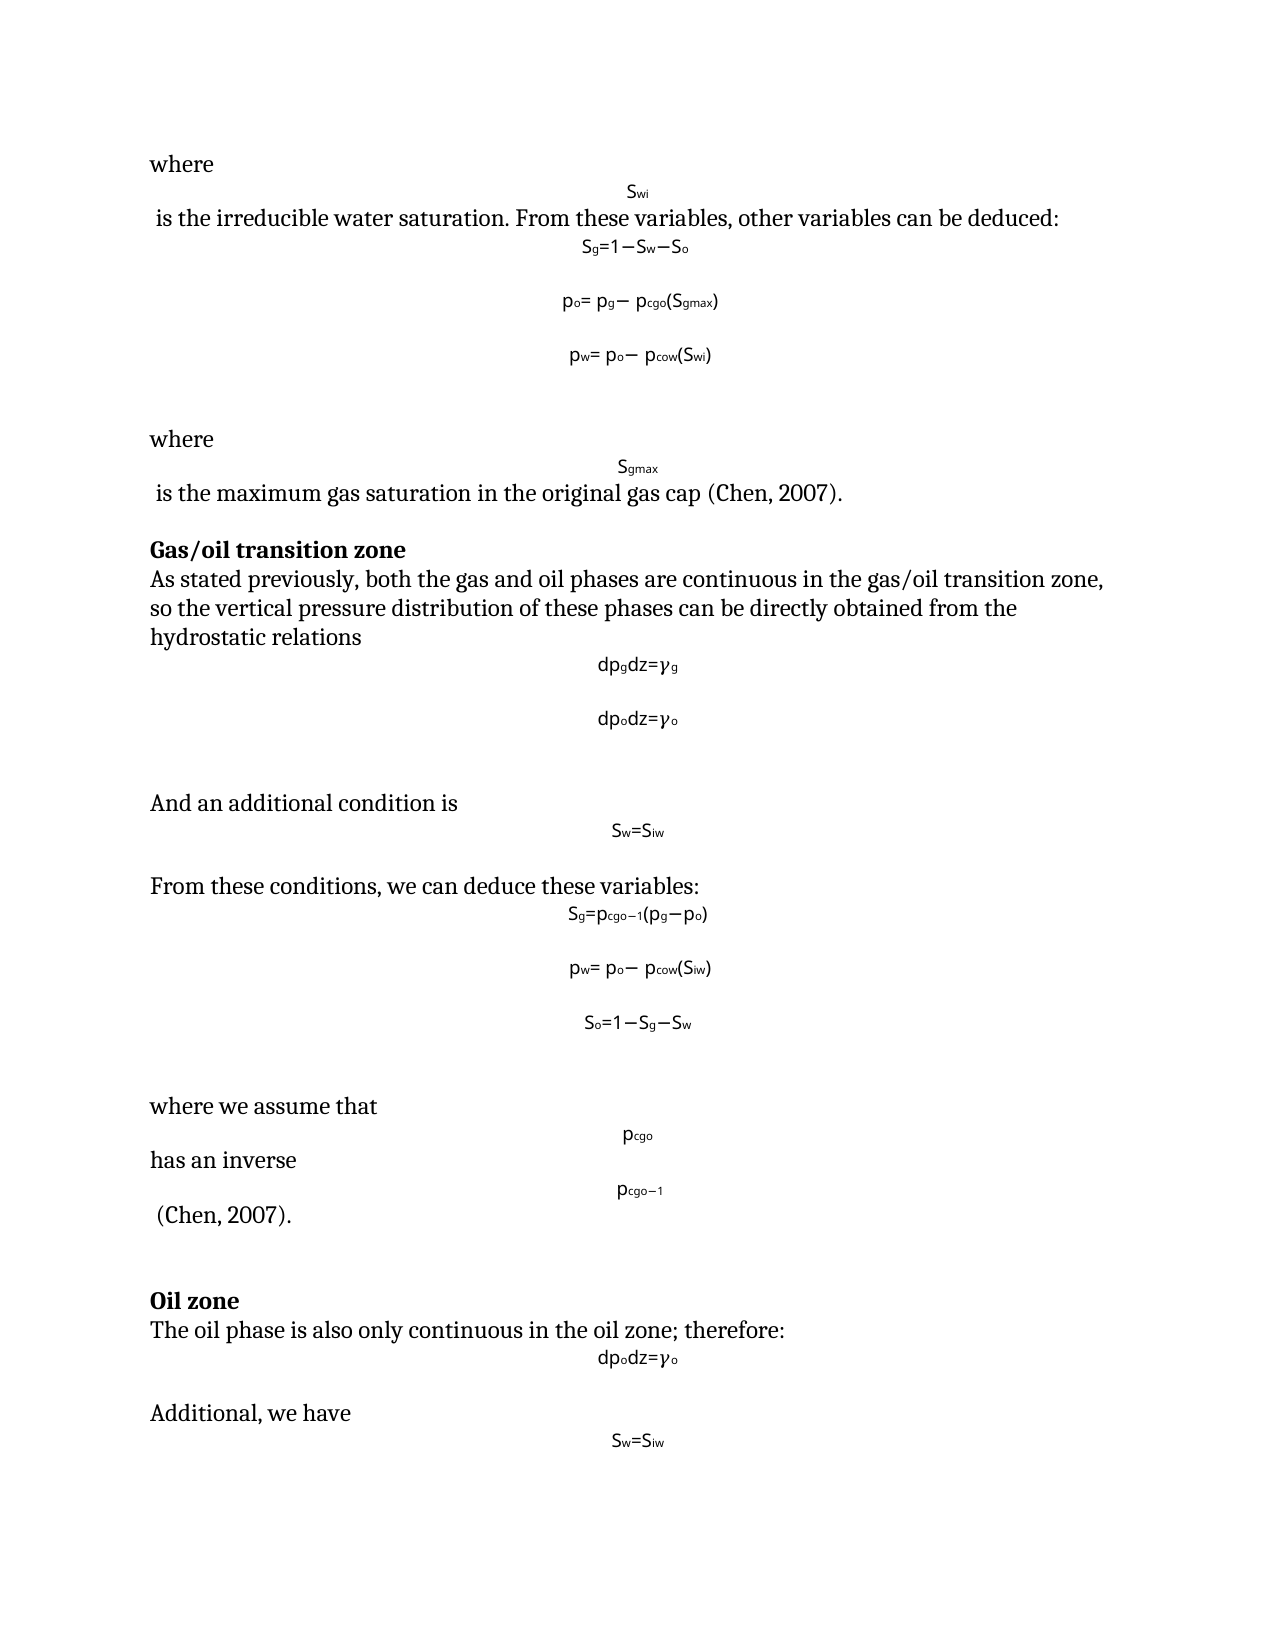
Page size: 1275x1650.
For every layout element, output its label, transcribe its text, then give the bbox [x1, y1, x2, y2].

text The oil phase is also only continuous in the oil zone; therefore: [150, 1316, 1125, 1344]
text As stated previously, both the gas and oil phases are continuous in the gas/oil transition zone, so the vertical pressure distribution of these phases can be directly obtained from the hydrostatic relations [150, 565, 1125, 651]
text So=1−Sg−Sw [150, 1009, 1125, 1034]
text Additional, we have [150, 1398, 1125, 1427]
text (Chen, 2007). [150, 1201, 1125, 1229]
text pcgo−1 [150, 1175, 1125, 1201]
text Swi [150, 179, 1125, 204]
text Sw=Siw [150, 1427, 1125, 1453]
text Oil zone [150, 1287, 1125, 1316]
text pw= po− pcow(Swi) [150, 342, 1125, 367]
text has an inverse [150, 1146, 1125, 1175]
text Sg=pcgo−1(pg−po) [150, 900, 1125, 926]
text where we assume that [150, 1092, 1125, 1121]
text po= pg− pcgo(Sgmax) [150, 287, 1125, 313]
text where [150, 424, 1125, 453]
text pcgo [150, 1121, 1125, 1146]
text dpodz=𝛾o [150, 706, 1125, 731]
text Sw=Siw [150, 817, 1125, 843]
text Gas/oil transition zone [150, 536, 1125, 565]
text Sg=1−Sw−So [150, 233, 1125, 258]
text is the irreducible water saturation. From these variables, other variables can be deduced: [150, 204, 1125, 233]
text dpgdz=𝛾g [150, 651, 1125, 677]
text And an additional condition is [150, 789, 1125, 817]
text where [150, 150, 1125, 179]
text From these conditions, we can deduce these variables: [150, 872, 1125, 900]
text dpodz=𝛾o [150, 1344, 1125, 1370]
text Sgmax [150, 453, 1125, 479]
text pw= po− pcow(Siw) [150, 955, 1125, 980]
text is the maximum gas saturation in the original gas cap (Chen, 2007). [150, 479, 1125, 508]
